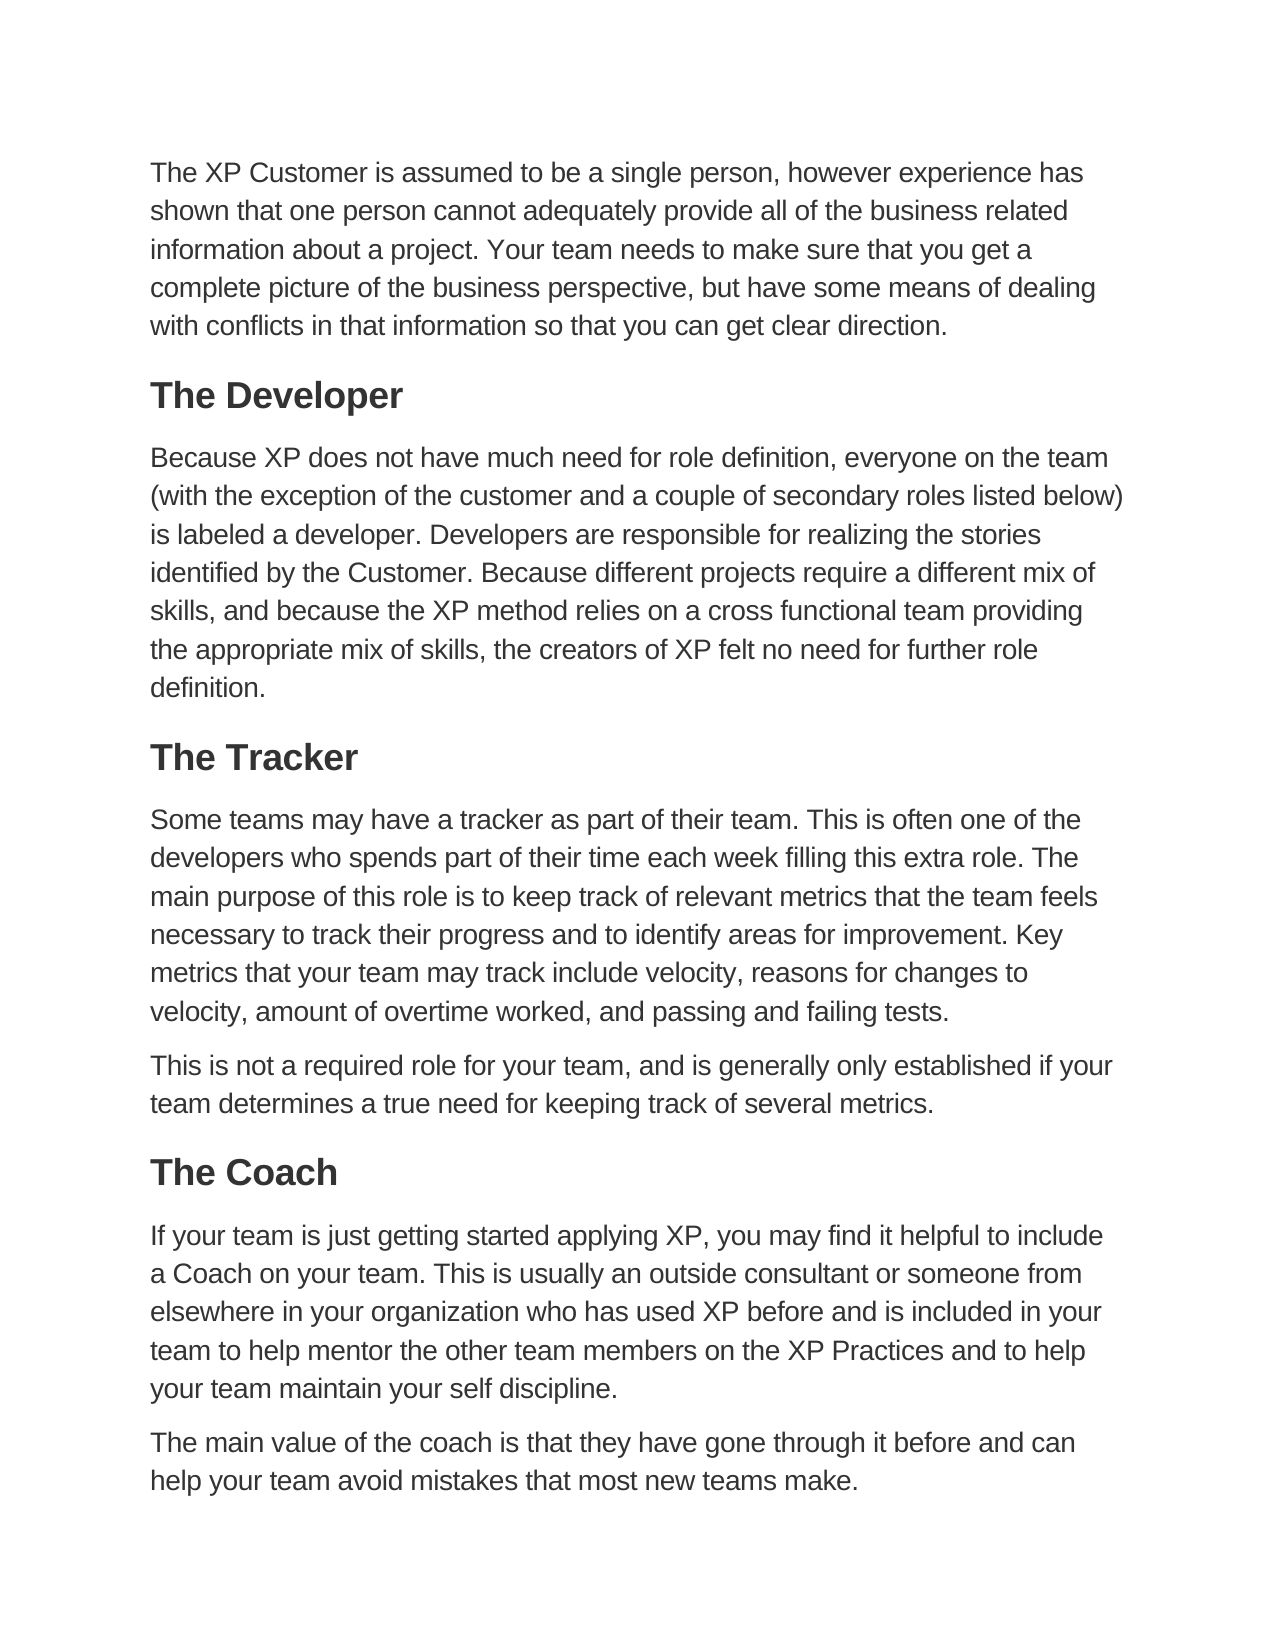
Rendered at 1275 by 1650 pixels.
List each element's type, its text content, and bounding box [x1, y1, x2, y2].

subtitle The Coach [150, 1150, 1125, 1193]
text Because XP does not have much need for role definition, everyone on the team (with the exception of the customer and a couple of secondary roles listed below) is labeled a developer. Developers are responsible for realizing the stories identified by the Customer. Because different projects require a different mix of skills, and because the XP method relies on a cross functional team providing the appropriate mix of skills, the creators of XP felt no need for further role definition. [150, 435, 1125, 703]
text This is not a required role for your team, and is generally only established if your team determines a true need for keeping track of several metrics. [150, 1042, 1125, 1119]
text Some teams may have a tracker as part of their team. This is often one of the developers who spends part of their time each week filling this extra role. The main purpose of this role is to keep track of relevant metrics that the team feels necessary to track their progress and to identify areas for improvement. Key metrics that your team may track include velocity, reasons for changes to velocity, amount of overtime worked, and passing and failing tests. [150, 797, 1125, 1027]
subtitle The Tracker [150, 735, 1125, 778]
subtitle The Developer [150, 373, 1125, 416]
text The XP Customer is assumed to be a single person, however experience has shown that one person cannot adequately provide all of the business related information about a project. Your team needs to make sure that you get a complete picture of the business perspective, but have some means of dealing with conflicts in that information so that you can get clear direction. [150, 150, 1125, 342]
text If your team is just getting started applying XP, you may find it helpful to include a Coach on your team. This is usually an outside consultant or someone from elsewhere in your organization who has used XP before and is included in your team to help mentor the other team members on the XP Practices and to help your team maintain your self discipline. [150, 1213, 1125, 1404]
text The main value of the coach is that they have gone through it before and can help your team avoid mistakes that most new teams make. [150, 1420, 1125, 1497]
